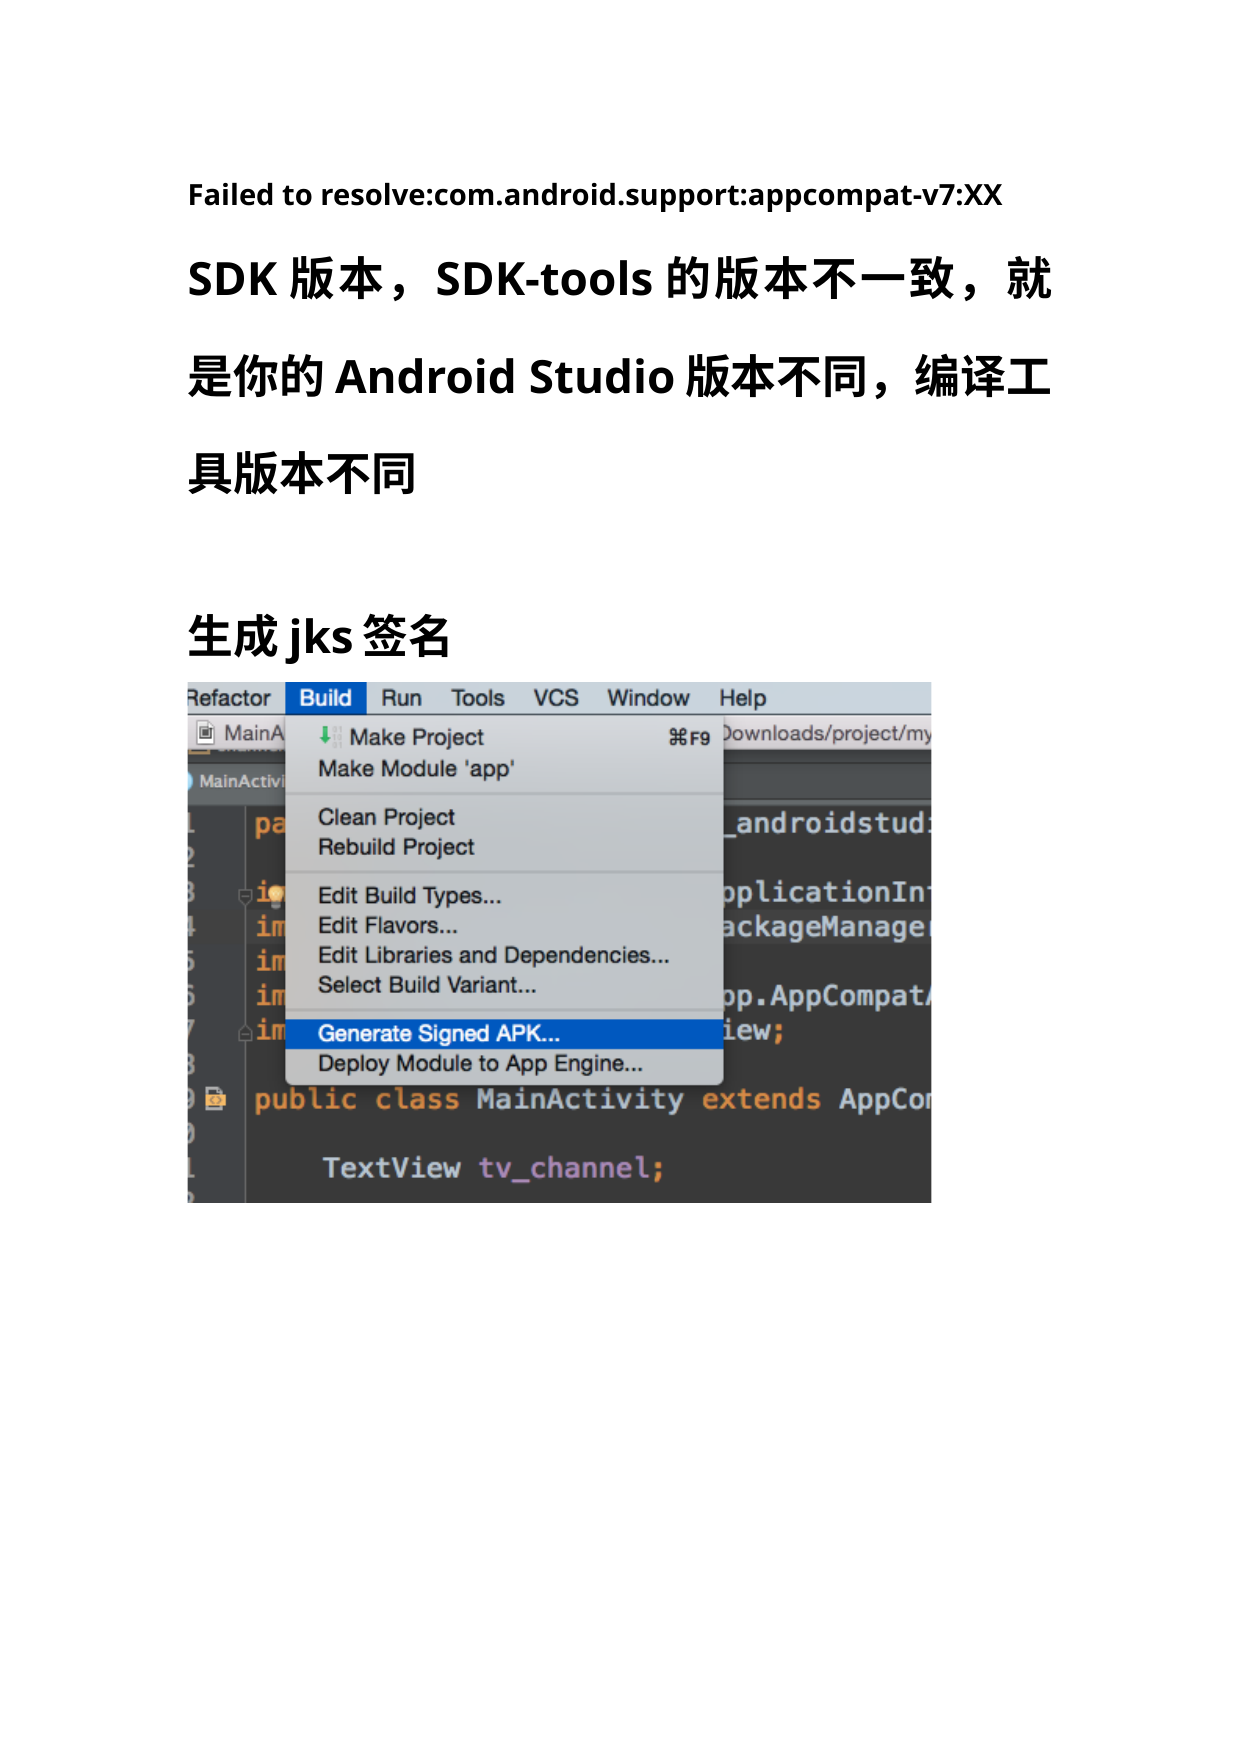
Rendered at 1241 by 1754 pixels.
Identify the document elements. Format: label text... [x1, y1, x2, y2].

text Failed to resolve:com.android.support:appcompat-v7:XX [187, 162, 1053, 227]
picture [187, 682, 932, 1203]
text SDK版本，SDK-tools的版本不一致，就是你的Android Studio版本不同，编译工具版本不同 [187, 227, 1053, 519]
text 生成jks签名 [187, 584, 1053, 682]
